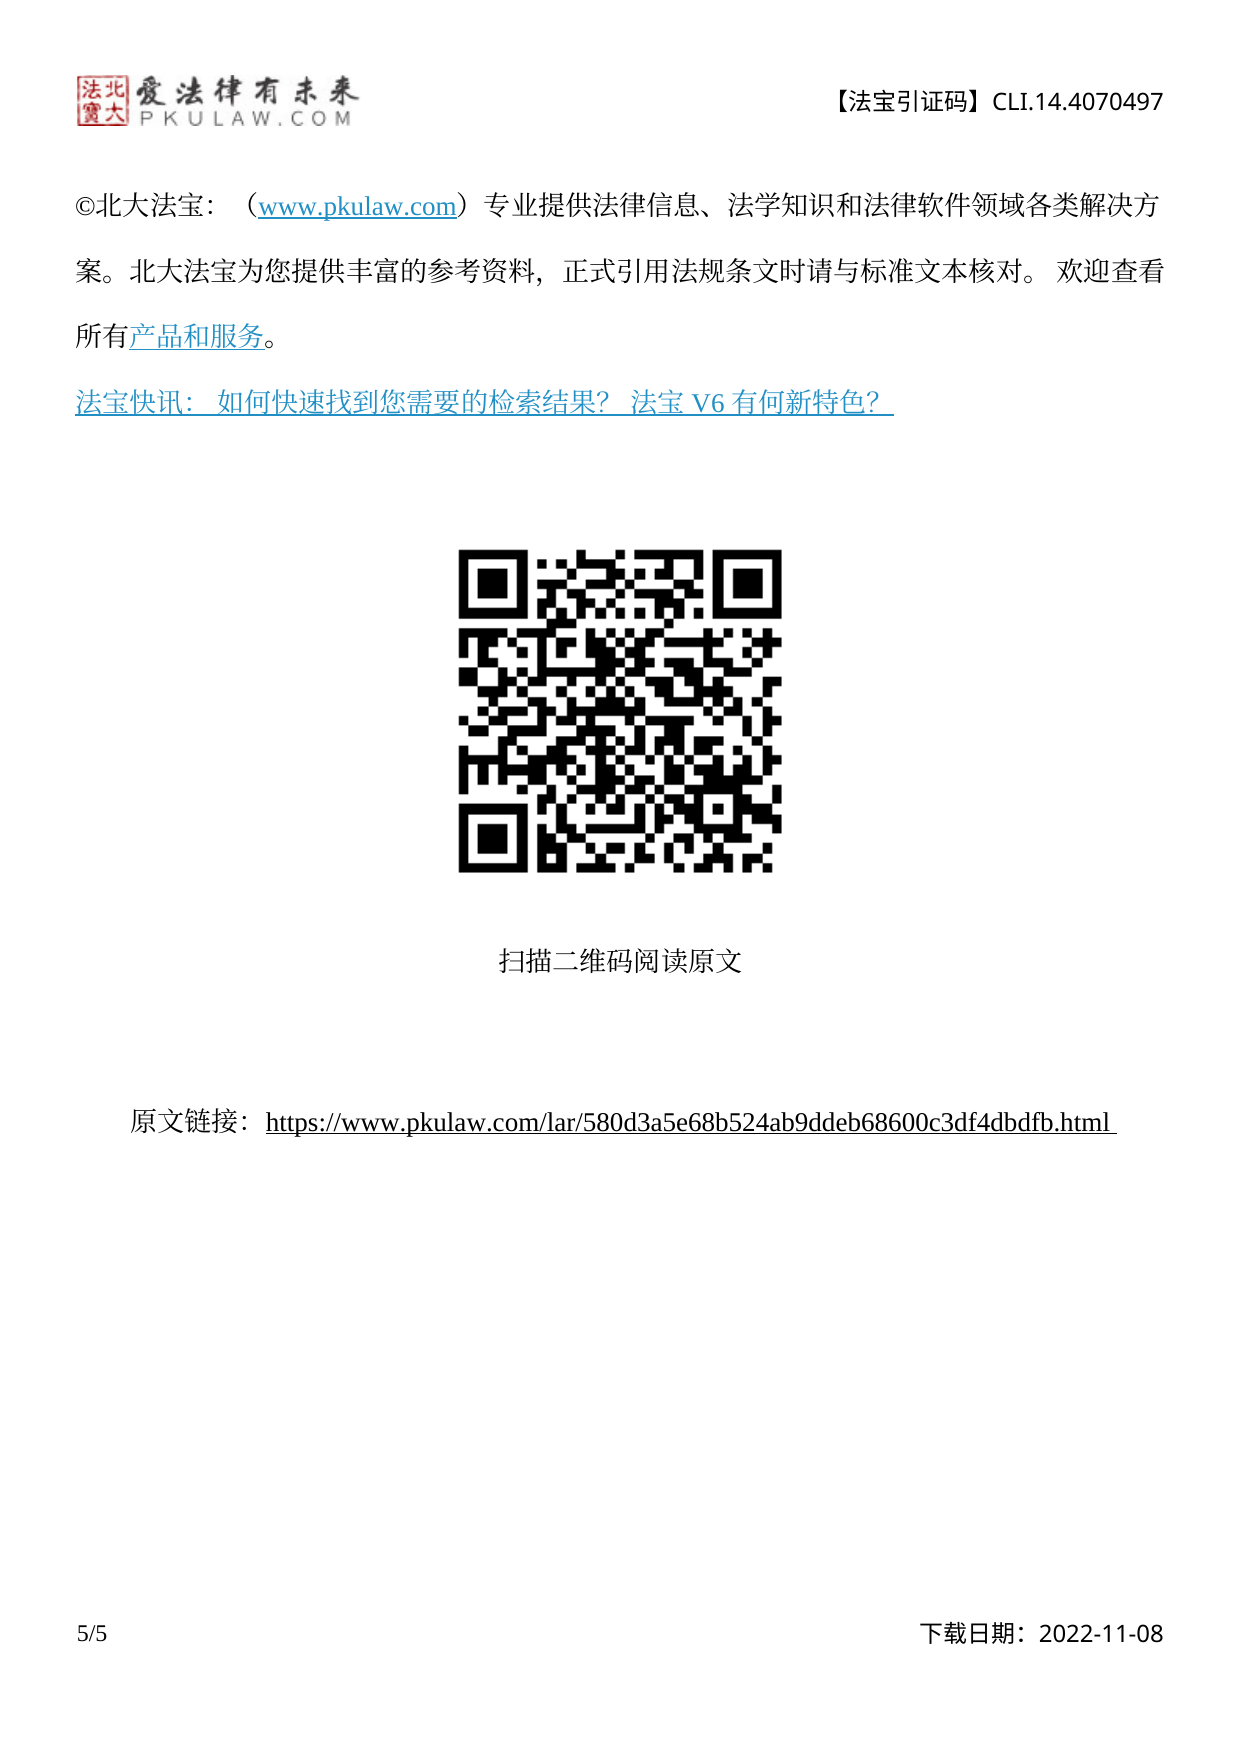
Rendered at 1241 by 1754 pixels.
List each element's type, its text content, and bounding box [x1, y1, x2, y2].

text ©北大法宝：（www.pkulaw.com）专业提供法律信息、法学知识和法律软件领域各类解决方案。北大法宝为您提供丰富的参考资料，正式引用法规条文时请与标准文本核对。 欢迎查看所有产品和服务。 法宝快讯： 如何快速找到您需要的检索结果？ 法宝 V6 有何新特色？ [75, 156, 1165, 418]
picture [420, 511, 821, 912]
text 原文链接：https://www.pkulaw.com/lar/580d3a5e68b524ab9ddeb68600c3df4dbdfb.html [75, 1071, 1165, 1137]
text 扫描二维码阅读原文 [169, 912, 1071, 978]
picture [76, 75, 361, 126]
